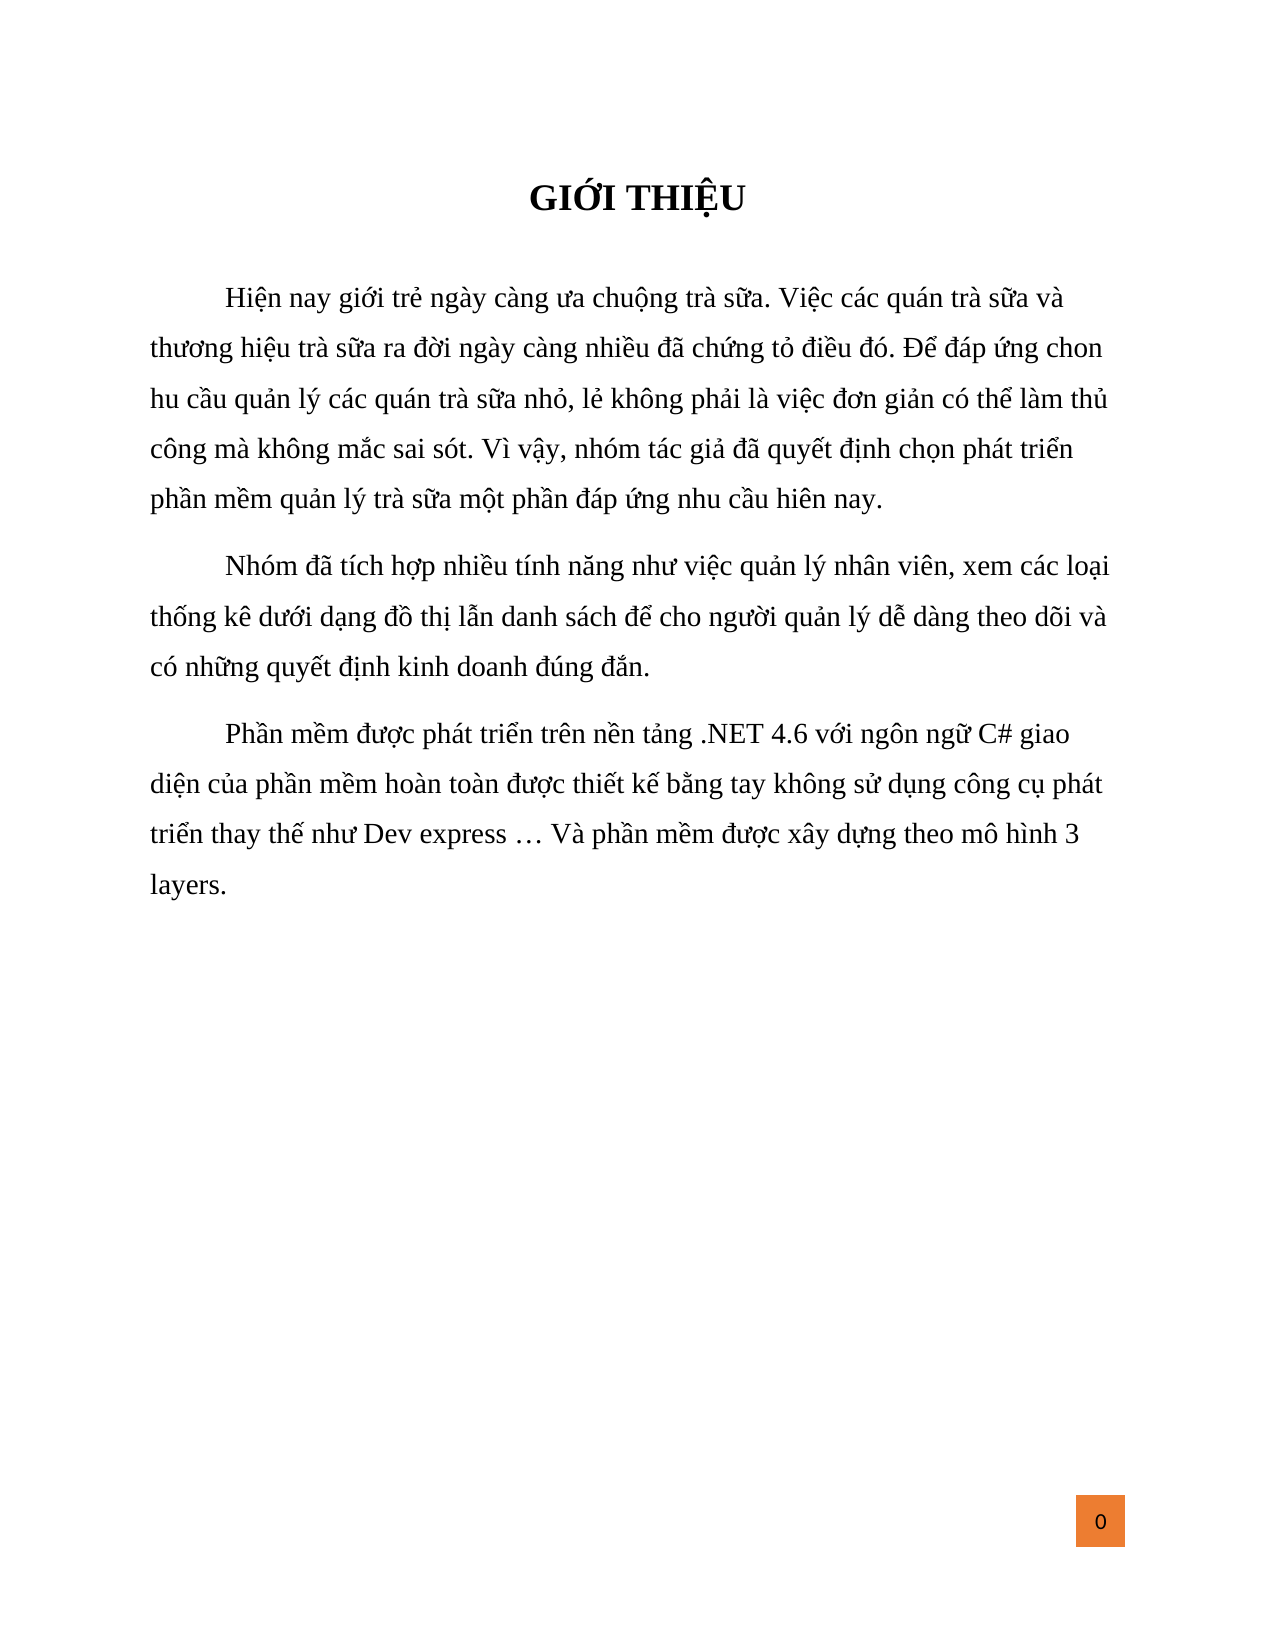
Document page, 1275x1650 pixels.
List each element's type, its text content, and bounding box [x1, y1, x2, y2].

text Nhóm đã tích hợp nhiều tính năng như việc quản lý nhân viên, xem các loại thống kê dưới dạng đồ thị lẫn danh sách để cho người quản lý dễ dàng theo dõi và có những quyết định kinh doanh đúng đắn. [150, 548, 1125, 683]
subtitle GIỚI THIỆU [150, 175, 1125, 218]
text Hiện nay giới trẻ ngày càng ưa chuộng trà sữa. Việc các quán trà sữa và thương hiệu trà sữa ra đời ngày càng nhiều đã chứng tỏ điều đó. Để đáp ứng chon hu cầu quản lý các quán trà sữa nhỏ, lẻ không phải là việc đơn giản có thể làm thủ công mà không mắc sai sót. Vì vậy, nhóm tác giả đã quyết định chọn phát triển phần mềm quản lý trà sữa một phần đáp ứng nhu cầu hiên nay. [150, 280, 1125, 515]
text Phần mềm được phát triển trên nền tảng .NET 4.6 với ngôn ngữ C# giao diện của phần mềm hoàn toàn được thiết kế bằng tay không sử dụng công cụ phát triển thay thế như Dev express … Và phần mềm được xây dựng theo mô hình 3 layers. [150, 716, 1125, 901]
